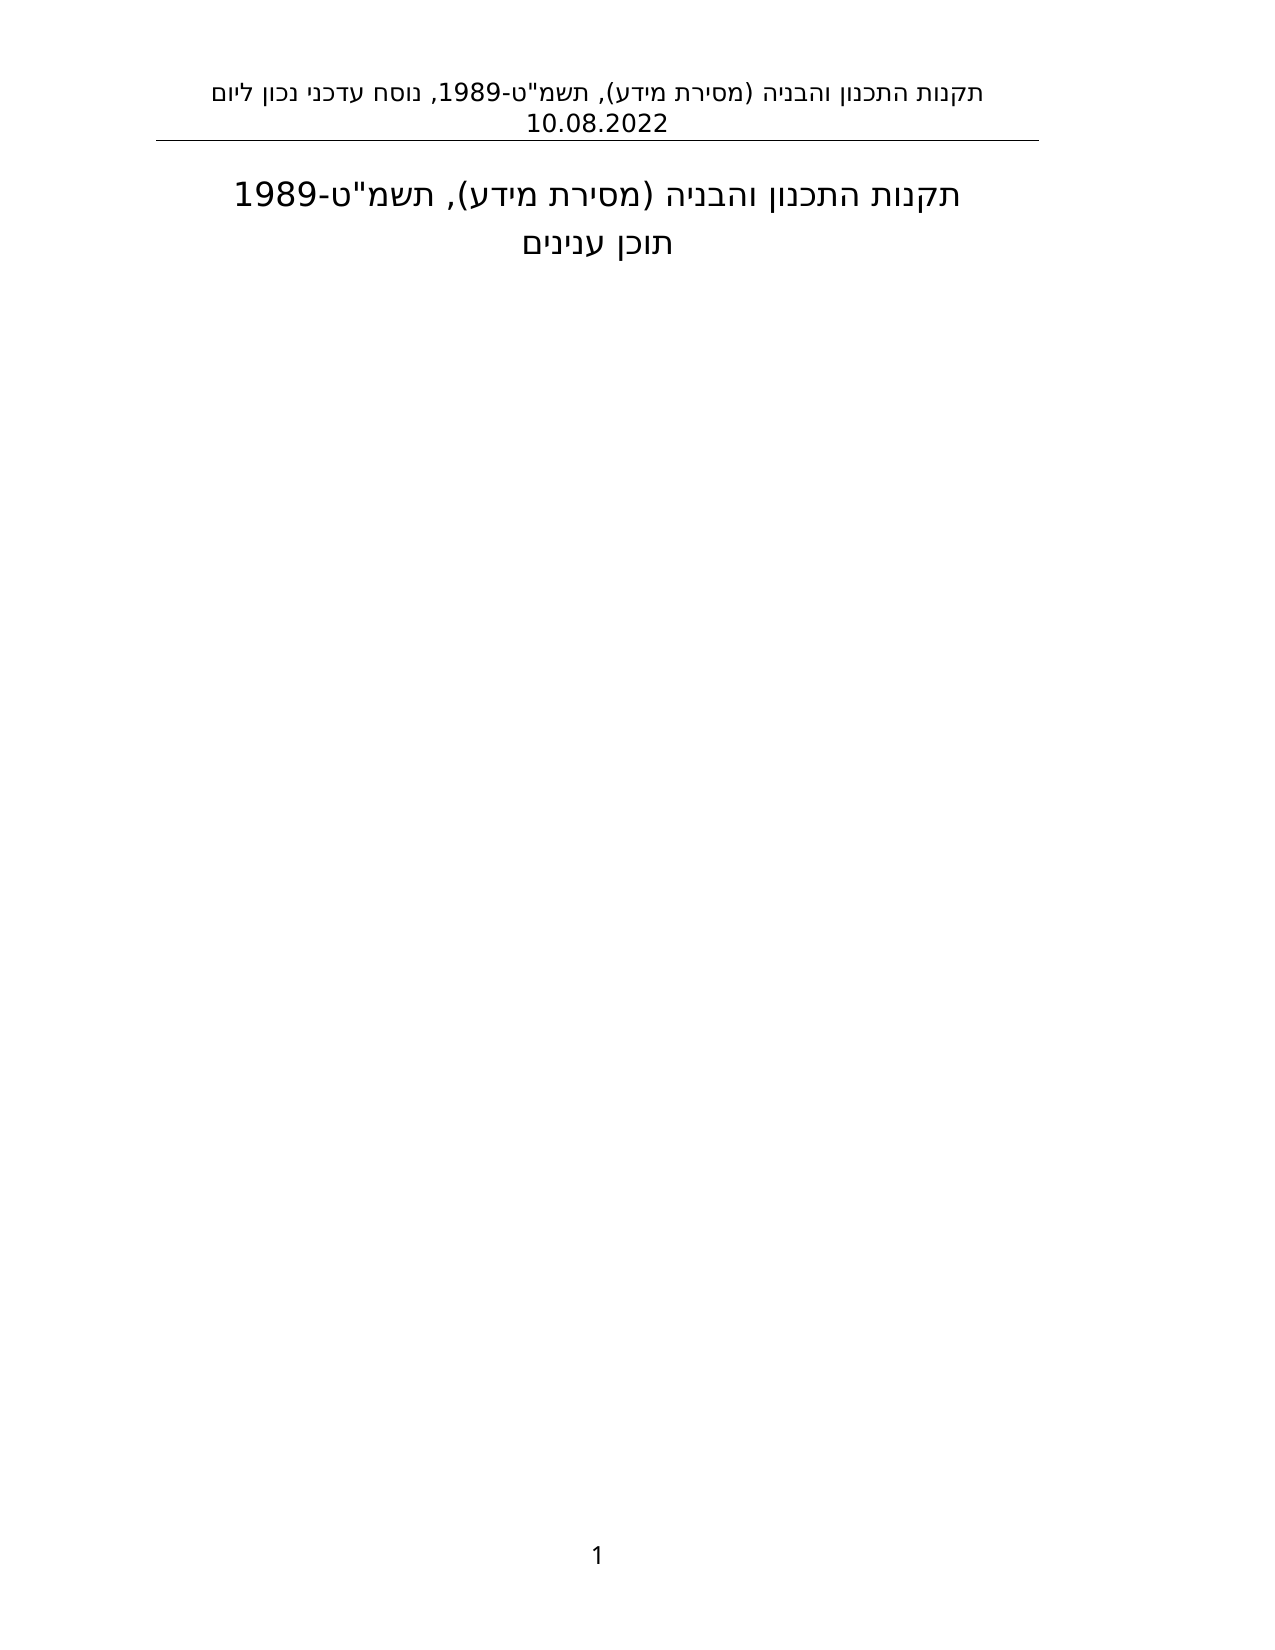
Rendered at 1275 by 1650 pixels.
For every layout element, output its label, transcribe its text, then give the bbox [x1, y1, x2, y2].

text תוכן ענינים [156, 229, 1039, 268]
text תקנות התכנון והבניה (מסירת מידע), תשמ"ט-1989 [156, 182, 1039, 221]
